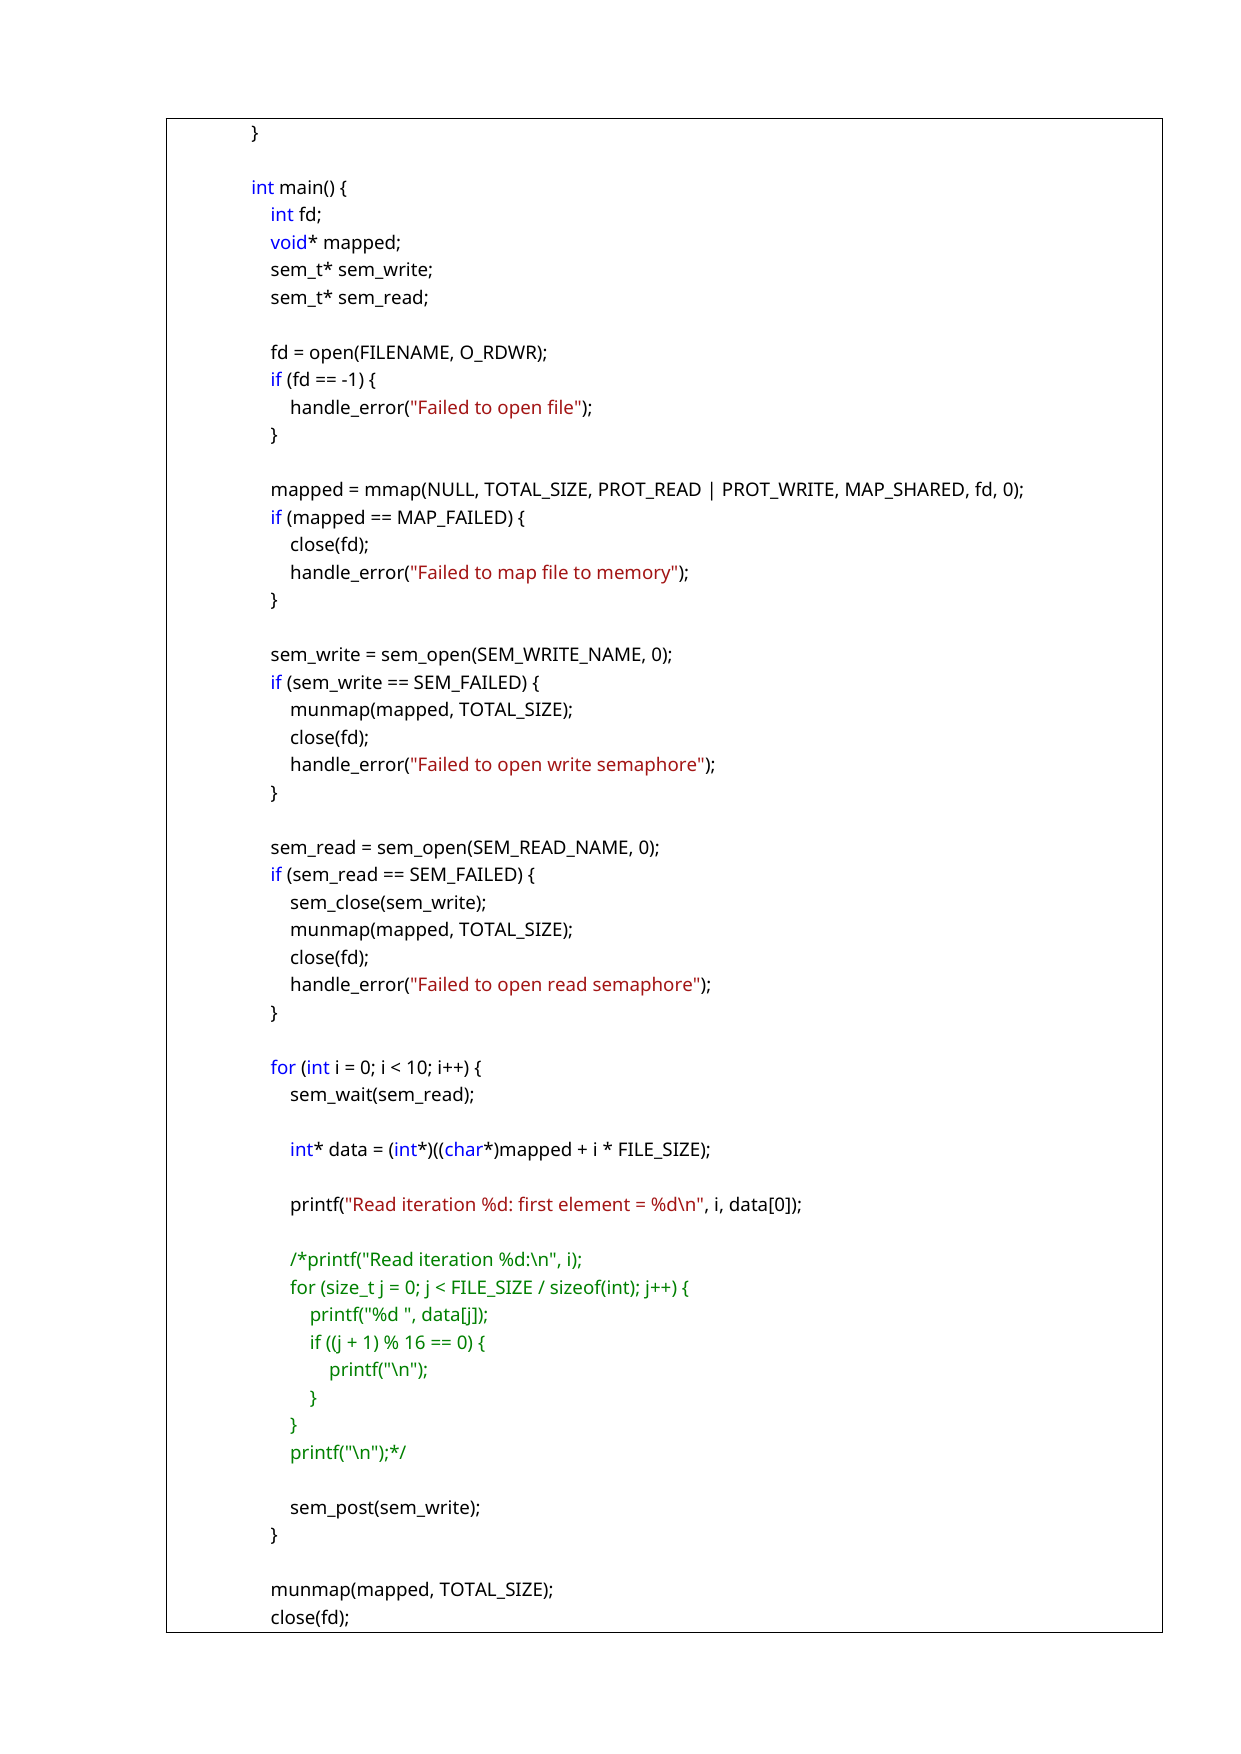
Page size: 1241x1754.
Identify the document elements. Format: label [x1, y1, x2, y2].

table_header [167, 119, 1162, 1632]
